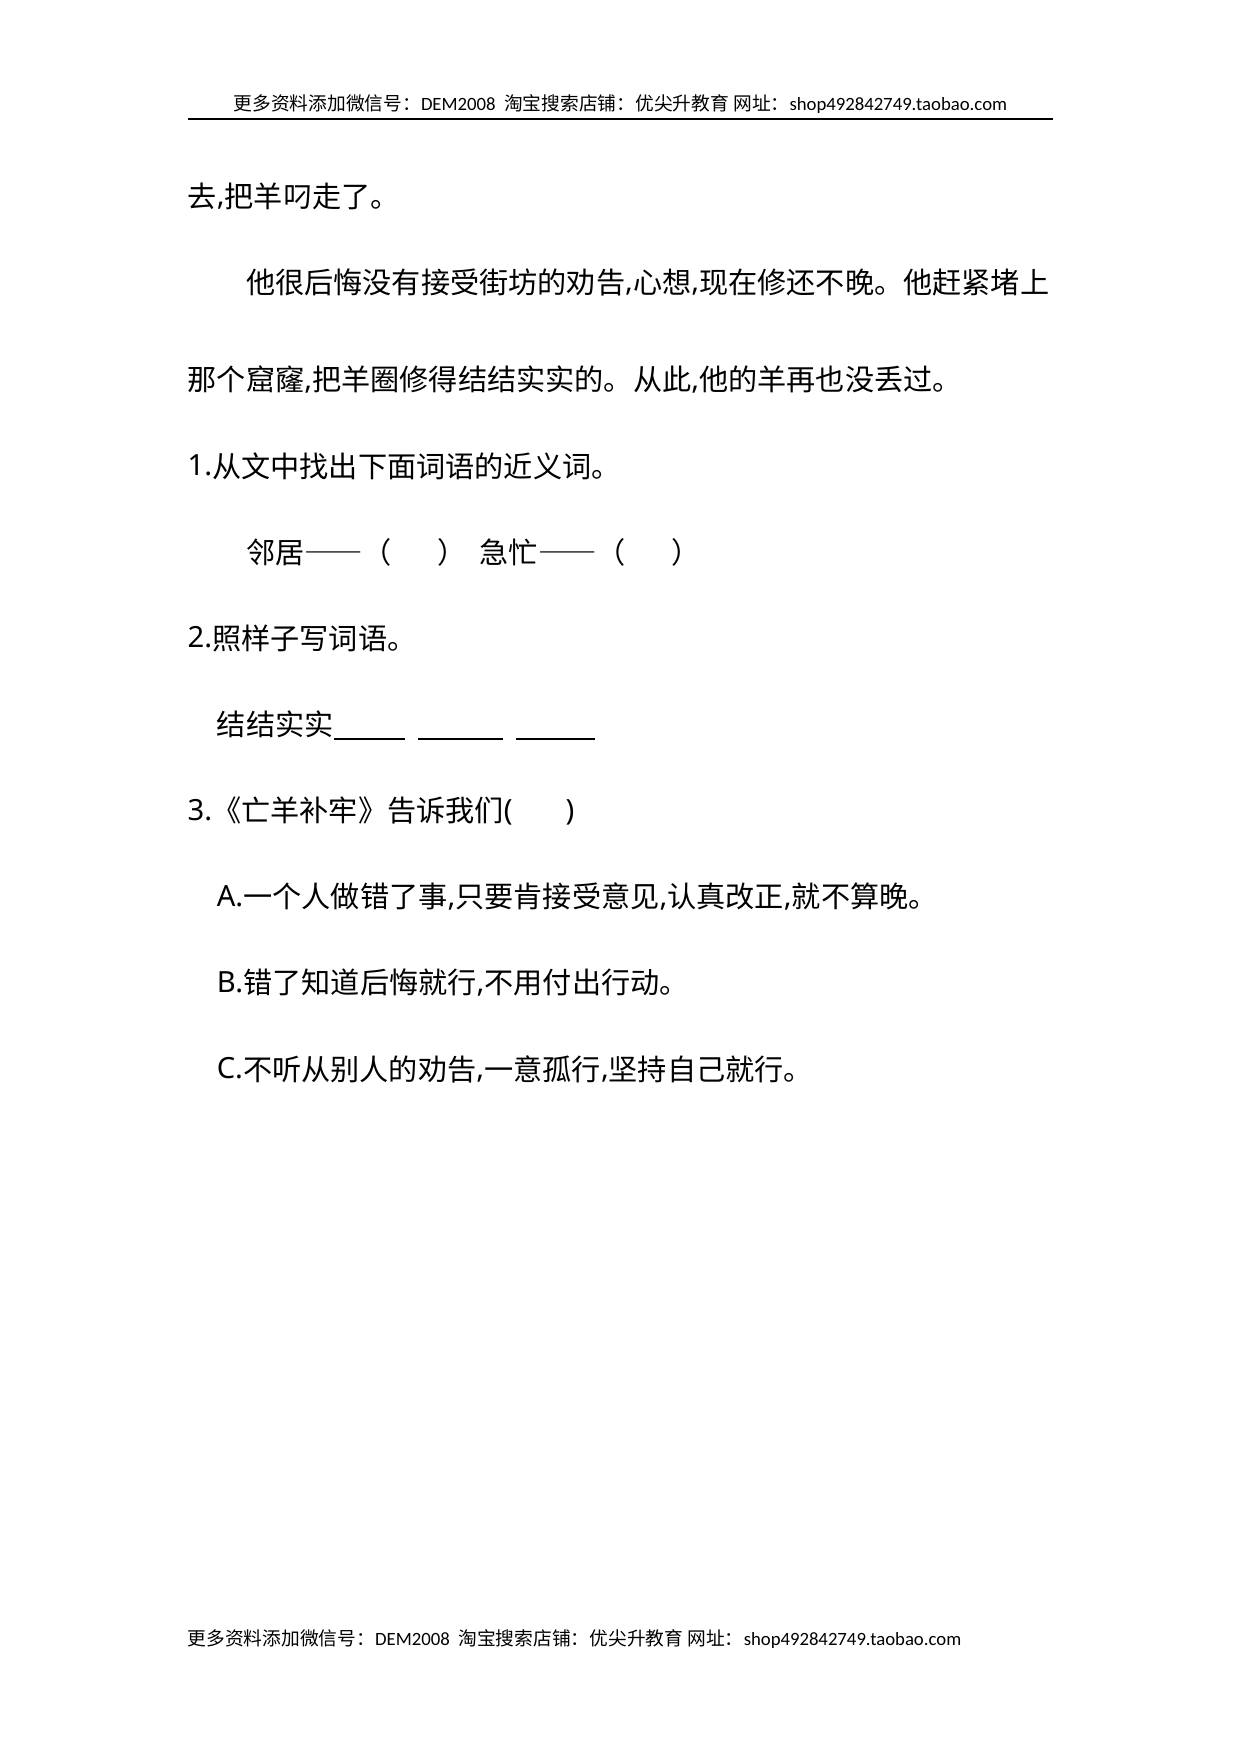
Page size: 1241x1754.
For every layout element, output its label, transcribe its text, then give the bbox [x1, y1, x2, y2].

text 2.照样子写词语。 [187, 604, 1053, 669]
text 3.《亡羊补牢》告诉我们( ) [187, 776, 1053, 841]
text B.错了知道后悔就行,不用付出行动。 [187, 949, 1053, 1014]
text 他很后悔没有接受街坊的劝告,心想,现在修还不晚。他赶紧堵上那个窟窿,把羊圈修得结结实实的。从此,他的羊再也没丢过。 [187, 248, 1053, 411]
text C.不听从别人的劝告,一意孤行,坚持自己就行。 [187, 1035, 1053, 1100]
text 结结实实 [187, 690, 1053, 755]
text 1.从文中找出下面词语的近义词。 [187, 432, 1053, 497]
text 邻居——（ ） 急忙——（ ） [187, 518, 1053, 583]
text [187, 162, 1053, 227]
text A.一个人做错了事,只要肯接受意见,认真改正,就不算晚。 [187, 862, 1053, 927]
